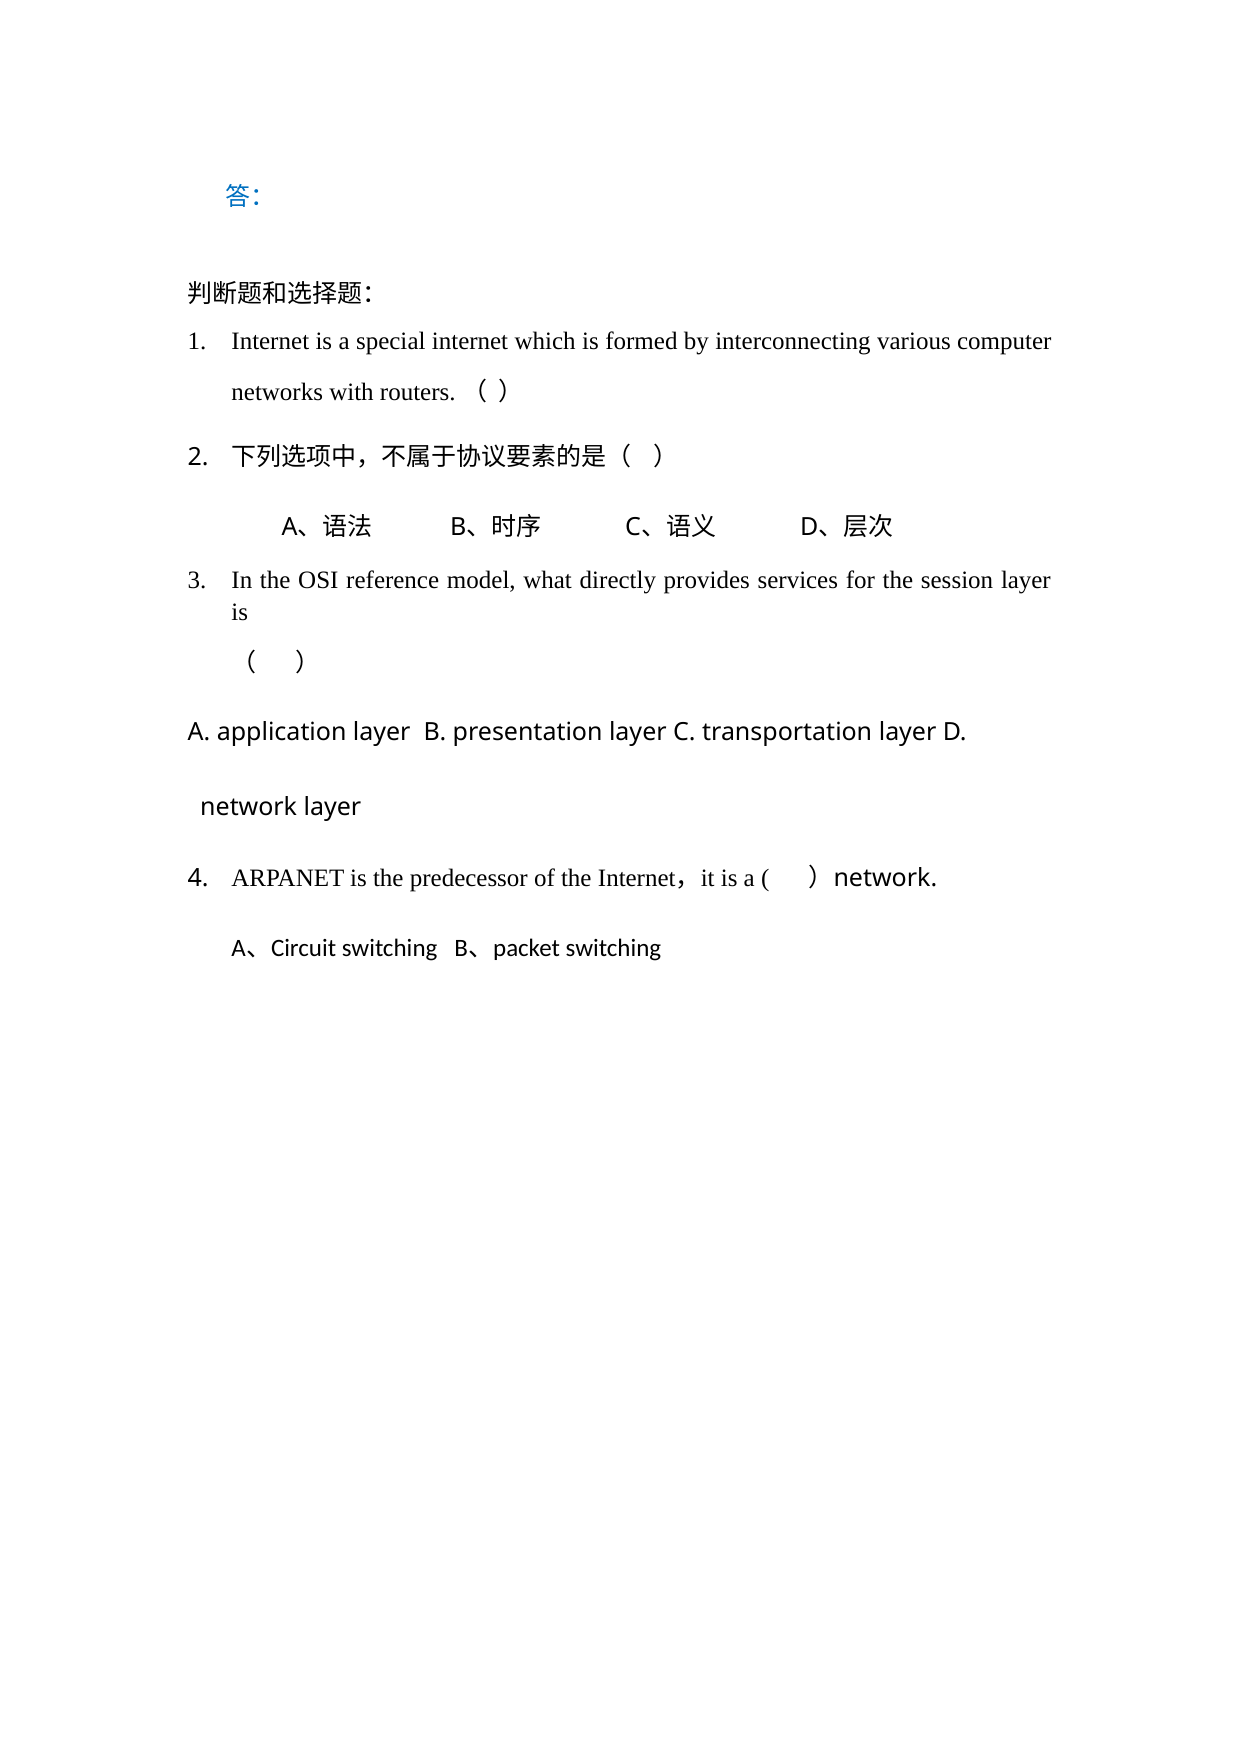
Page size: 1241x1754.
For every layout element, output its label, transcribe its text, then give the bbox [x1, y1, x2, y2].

text 判断题和选择题： [187, 259, 1053, 324]
text A、语法 B、时序 C、语义 D、层次 [187, 492, 1053, 557]
text （ ） [231, 628, 1053, 693]
text A. application layer B. presentation layer C. transportation layer D. network layer [187, 698, 1053, 838]
list ARPANET is the predecessor of the Internet，it is a ( ）network. [187, 843, 1053, 908]
list In the OSI reference model, what directly provides services for the session layer is [187, 563, 1053, 628]
text 答： [225, 162, 1053, 227]
list 下列选项中，不属于协议要素的是（ ） [187, 422, 1053, 487]
text A、Circuit switching B、packet switching [231, 913, 1053, 978]
list Internet is a special internet which is formed by interconnecting various computer networks with routers. （ ） [187, 324, 1053, 422]
